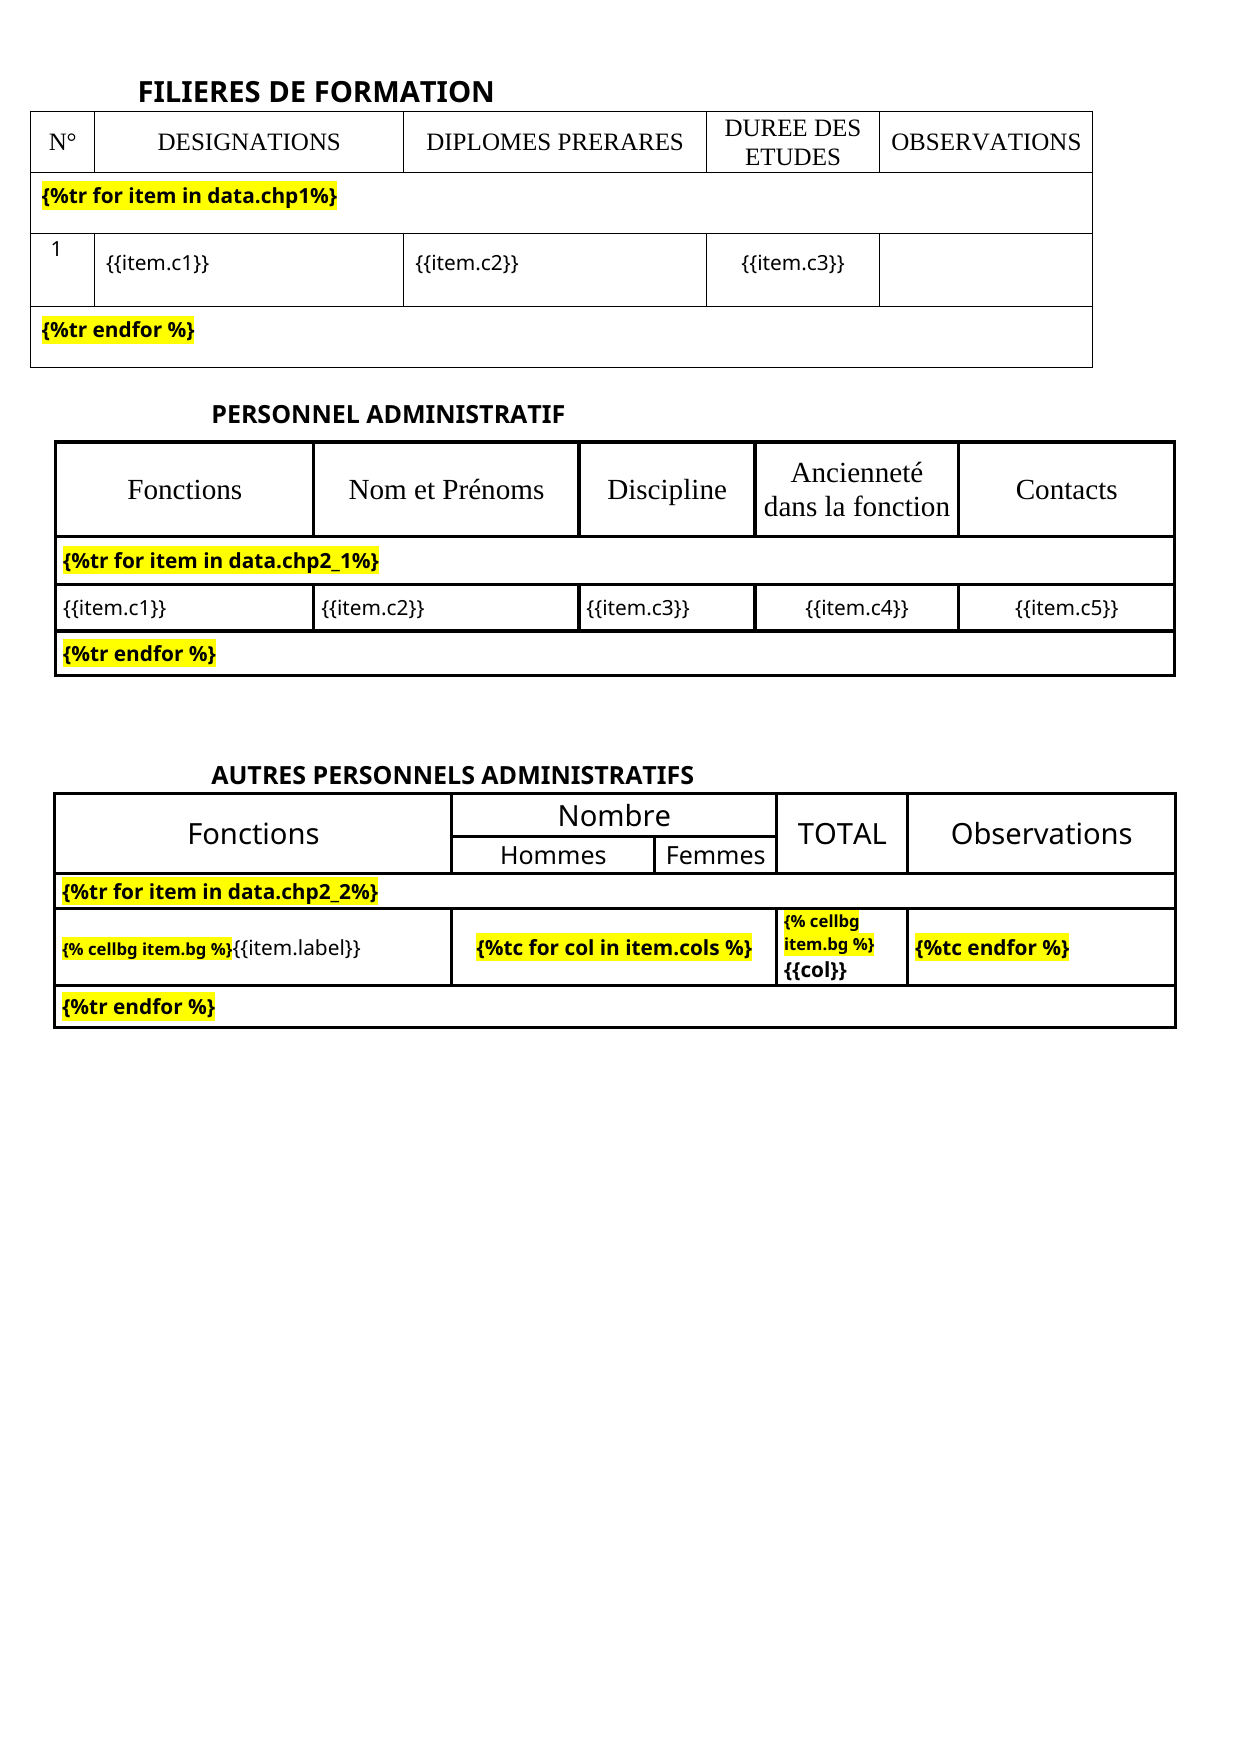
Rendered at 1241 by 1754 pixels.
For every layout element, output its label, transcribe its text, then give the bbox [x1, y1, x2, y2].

table_cell {%tr for item in data.chp1%} [31, 173, 1092, 233]
table_header Nom et Prénoms [315, 444, 577, 535]
table_header DIPLOMES PRERARES [404, 112, 706, 172]
text AUTRES PERSONNELS ADMINISTRATIFS [137, 758, 1092, 792]
table_cell {{item.c1}} [95, 234, 403, 306]
table_header Nombre [453, 795, 775, 835]
table_cell {%tr endfor %} [57, 633, 1173, 674]
table_header Discipline [581, 444, 753, 535]
table_cell {{item.c4}} [757, 586, 957, 629]
table_cell {% cellbg item.bg %}{{col}} [778, 910, 906, 984]
table_cell {%tr for item in data.chp2_2%} [56, 875, 1174, 907]
table_header N° [31, 112, 94, 172]
table_header DESIGNATIONS [95, 112, 403, 172]
table_cell {%tr endfor %} [56, 987, 1174, 1026]
table_header Fonctions [56, 795, 450, 872]
table_cell {{item.c5}} [960, 586, 1173, 629]
table_cell {{item.c2}} [404, 234, 706, 306]
table_cell {%tr for item in data.chp2_1%} [57, 538, 1173, 583]
table_cell {%tc for col in item.cols %} [453, 910, 775, 984]
text PERSONNEL ADMINISTRATIF [137, 397, 1092, 431]
table_cell {%tr endfor %} [31, 307, 1092, 367]
table_cell {{item.c3}} [707, 234, 879, 306]
table_header Ancienneté dans la fonction [757, 444, 957, 535]
table_cell {{item.c1}} [57, 586, 312, 629]
table_cell [31, 234, 94, 306]
table_cell Femmes [656, 838, 775, 872]
table_cell {%tc endfor %} [909, 910, 1174, 984]
table_header TOTAL [778, 795, 906, 872]
table_header Contacts [960, 444, 1173, 535]
table_header OBSERVATIONS [880, 112, 1092, 172]
table_cell Hommes [453, 838, 653, 872]
table_cell [880, 234, 1092, 306]
table_cell {{item.c3}} [581, 586, 753, 629]
table_header Observations [909, 795, 1174, 872]
table_header Fonctions [57, 444, 312, 535]
table_cell {{item.c2}} [315, 586, 577, 629]
table_cell {% cellbg item.bg %}{{item.label}} [56, 910, 450, 984]
table_header DUREE DES ETUDES [707, 112, 879, 172]
text FILIERES DE FORMATION [137, 71, 1092, 111]
